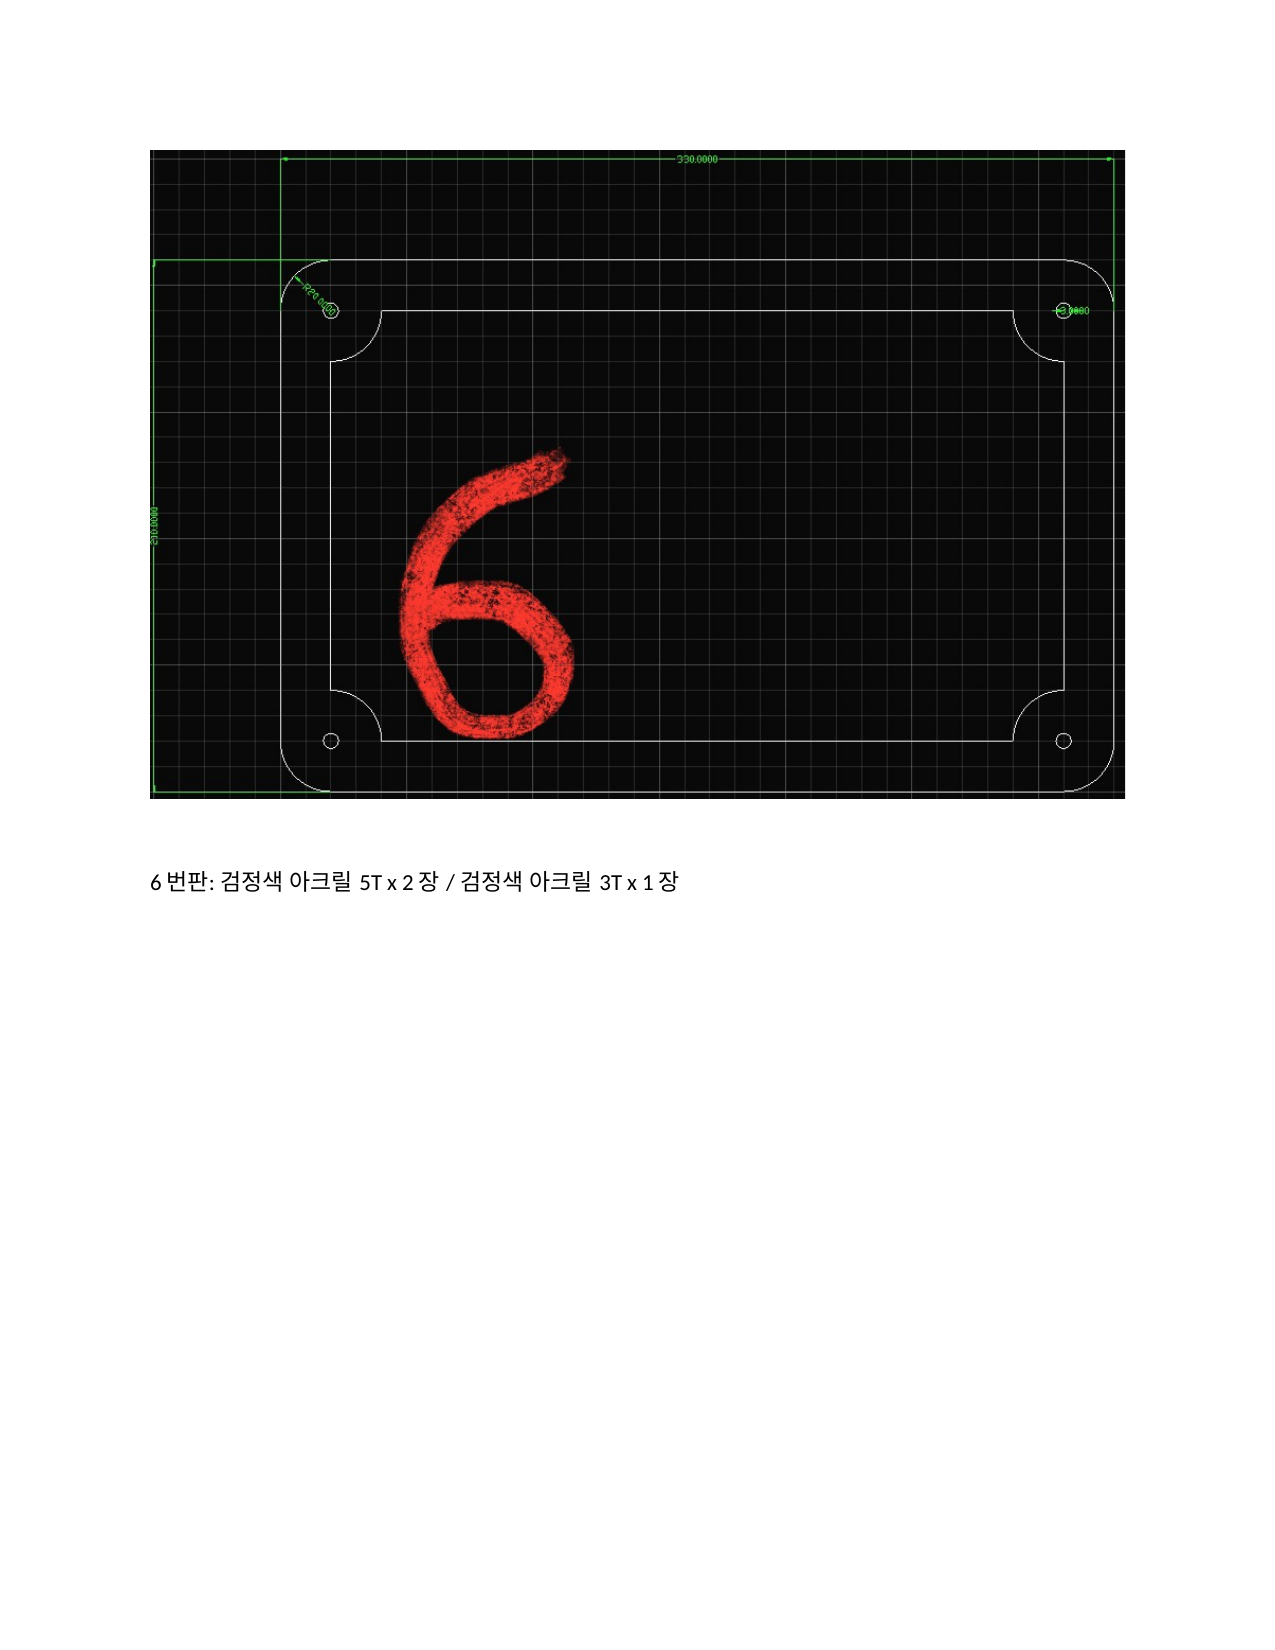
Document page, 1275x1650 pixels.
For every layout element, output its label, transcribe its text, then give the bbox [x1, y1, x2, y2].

text 6번판: 검정색 아크릴 5T x 2장 / 검정색 아크릴 3T x 1장 [150, 864, 1125, 897]
picture [150, 150, 1125, 799]
